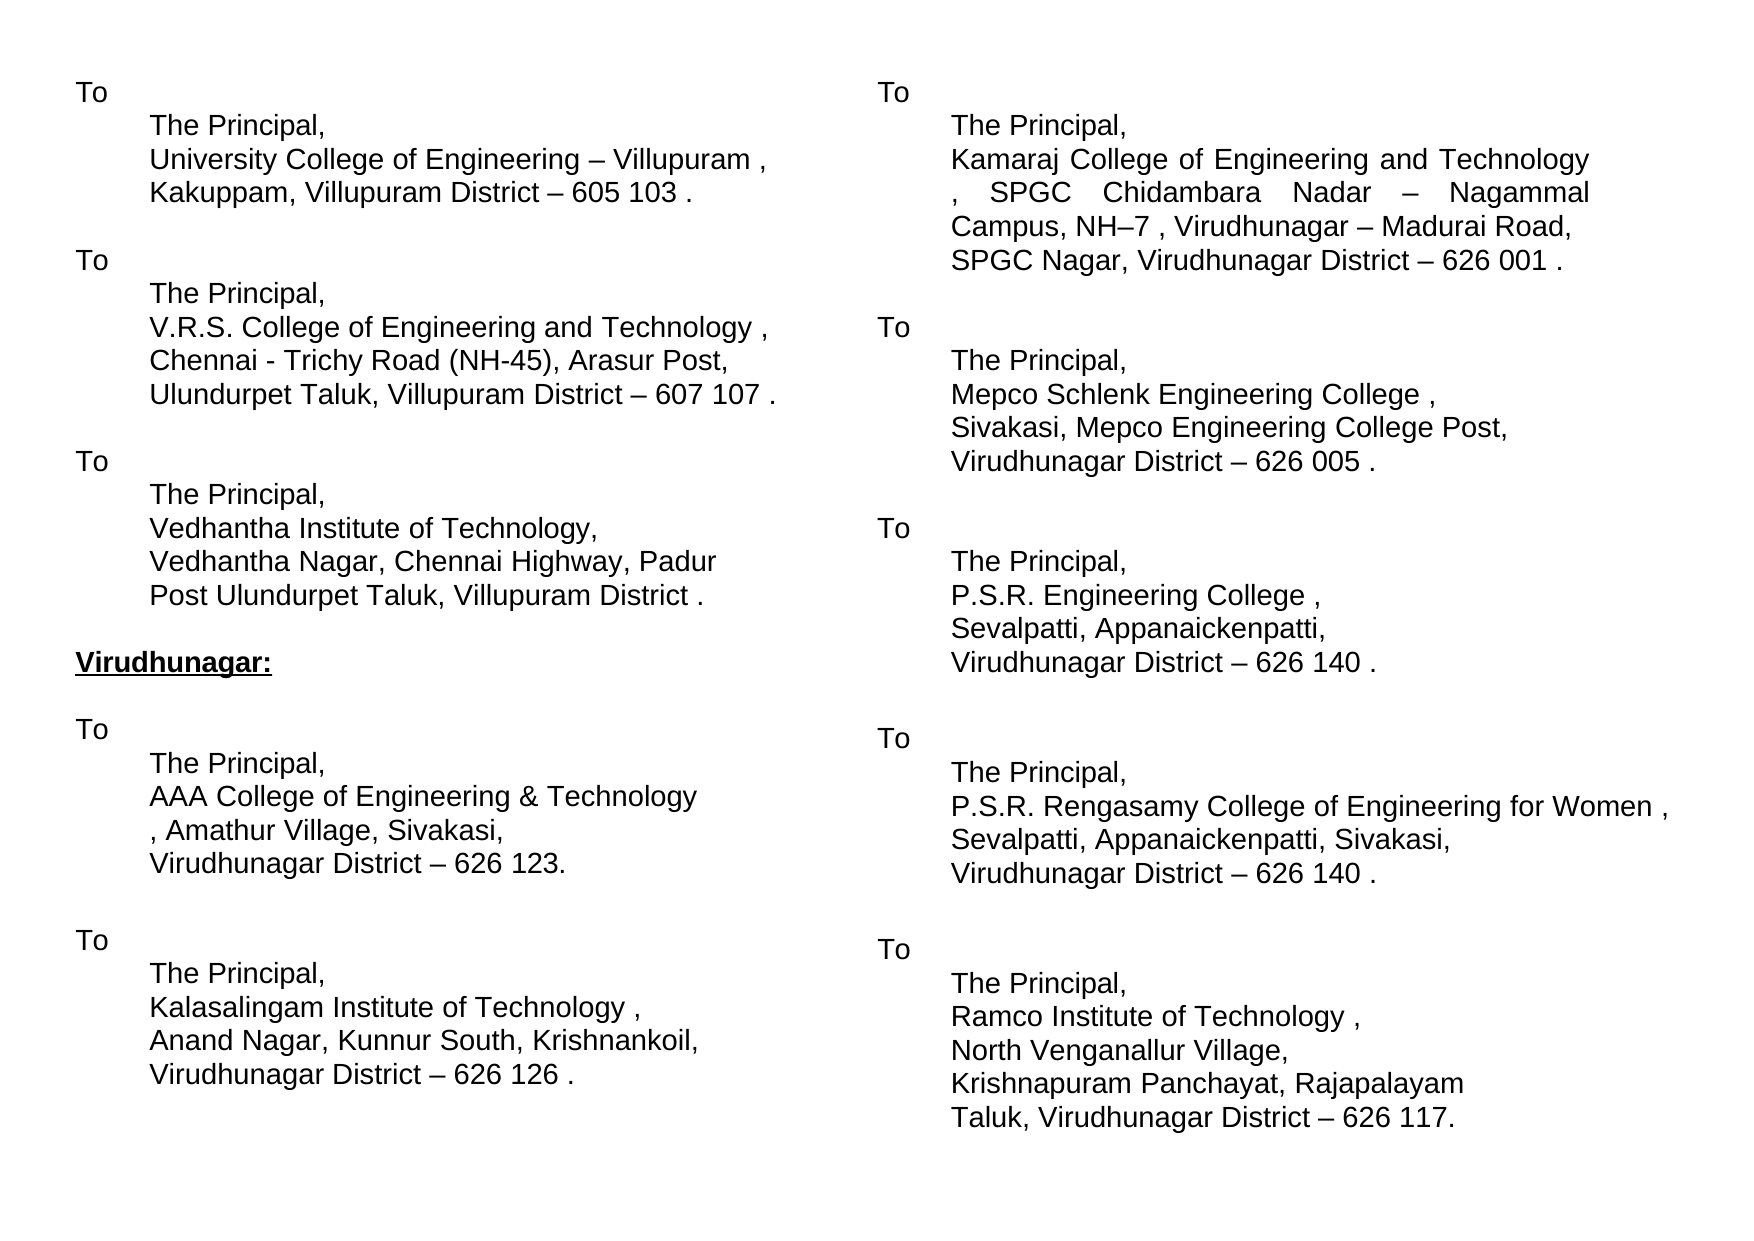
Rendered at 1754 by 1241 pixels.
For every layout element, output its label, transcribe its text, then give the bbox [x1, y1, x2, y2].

text The Principal, [149, 108, 781, 142]
text The Principal, [951, 966, 1680, 999]
text Virudhunagar District – 626 140 . [951, 856, 1680, 889]
text To [877, 511, 1680, 544]
text Kamaraj College of Engineering and Technology , SPGC Chidambara Nadar – Nagammal Campus, NH–7 , Virudhunagar – Madurai Road, [951, 142, 1590, 242]
text Virudhunagar District – 626 123. [149, 846, 711, 880]
text Vedhantha Nagar, Chennai Highway, Padur Post Ulundurpet Taluk, Villupuram District . [149, 544, 781, 611]
text To [75, 923, 700, 956]
text The Principal, [149, 477, 781, 511]
text To [877, 309, 1680, 343]
text Kalasalingam Institute of Technology , Anand Nagar, Kunnur South, Krishnankoil, Virudhunagar District – 626 126 . [149, 990, 700, 1091]
text To [75, 712, 711, 746]
text Vedhantha Institute of Technology, [149, 511, 781, 544]
text The Principal, [149, 746, 711, 779]
text To [877, 932, 1680, 966]
text To [75, 242, 781, 276]
text The Principal, [951, 544, 1680, 578]
text Mepco Schlenk Engineering College , Sivakasi, Mepco Engineering College Post, Virudhunagar District – 626 005 . [951, 377, 1516, 477]
text SPGC Nagar, Virudhunagar District – 626 001 . [951, 242, 1680, 276]
subtitle Virudhunagar: [75, 645, 781, 678]
text P.S.R. Rengasamy College of Engineering for Women , Sevalpatti, Appanaickenpatti, Sivakasi, [951, 789, 1680, 856]
text To [75, 444, 781, 477]
text To [877, 722, 1680, 755]
text The Principal, [951, 755, 1680, 789]
text The Principal, [951, 108, 1680, 142]
text The Principal, [149, 276, 781, 309]
text University College of Engineering – Villupuram , Kakuppam, Villupuram District – 605 103 . [149, 142, 781, 209]
text Ramco Institute of Technology , North Venganallur Village, [951, 999, 1401, 1066]
text V.R.S. College of Engineering and Technology , Chennai - Trichy Road (NH-45), Arasur Post, Ulundurpet Taluk, Villupuram District – 607 107 . [149, 309, 781, 410]
text AAA College of Engineering & Technology , Amathur Village, Sivakasi, [149, 779, 711, 846]
text The Principal, [149, 956, 700, 990]
text P.S.R. Engineering College , Sevalpatti, Appanaickenpatti, Virudhunagar District – 626 140 . [951, 578, 1401, 678]
text The Principal, [951, 343, 1680, 377]
text Krishnapuram Panchayat, Rajapalayam Taluk, Virudhunagar District – 626 117. [951, 1066, 1548, 1133]
